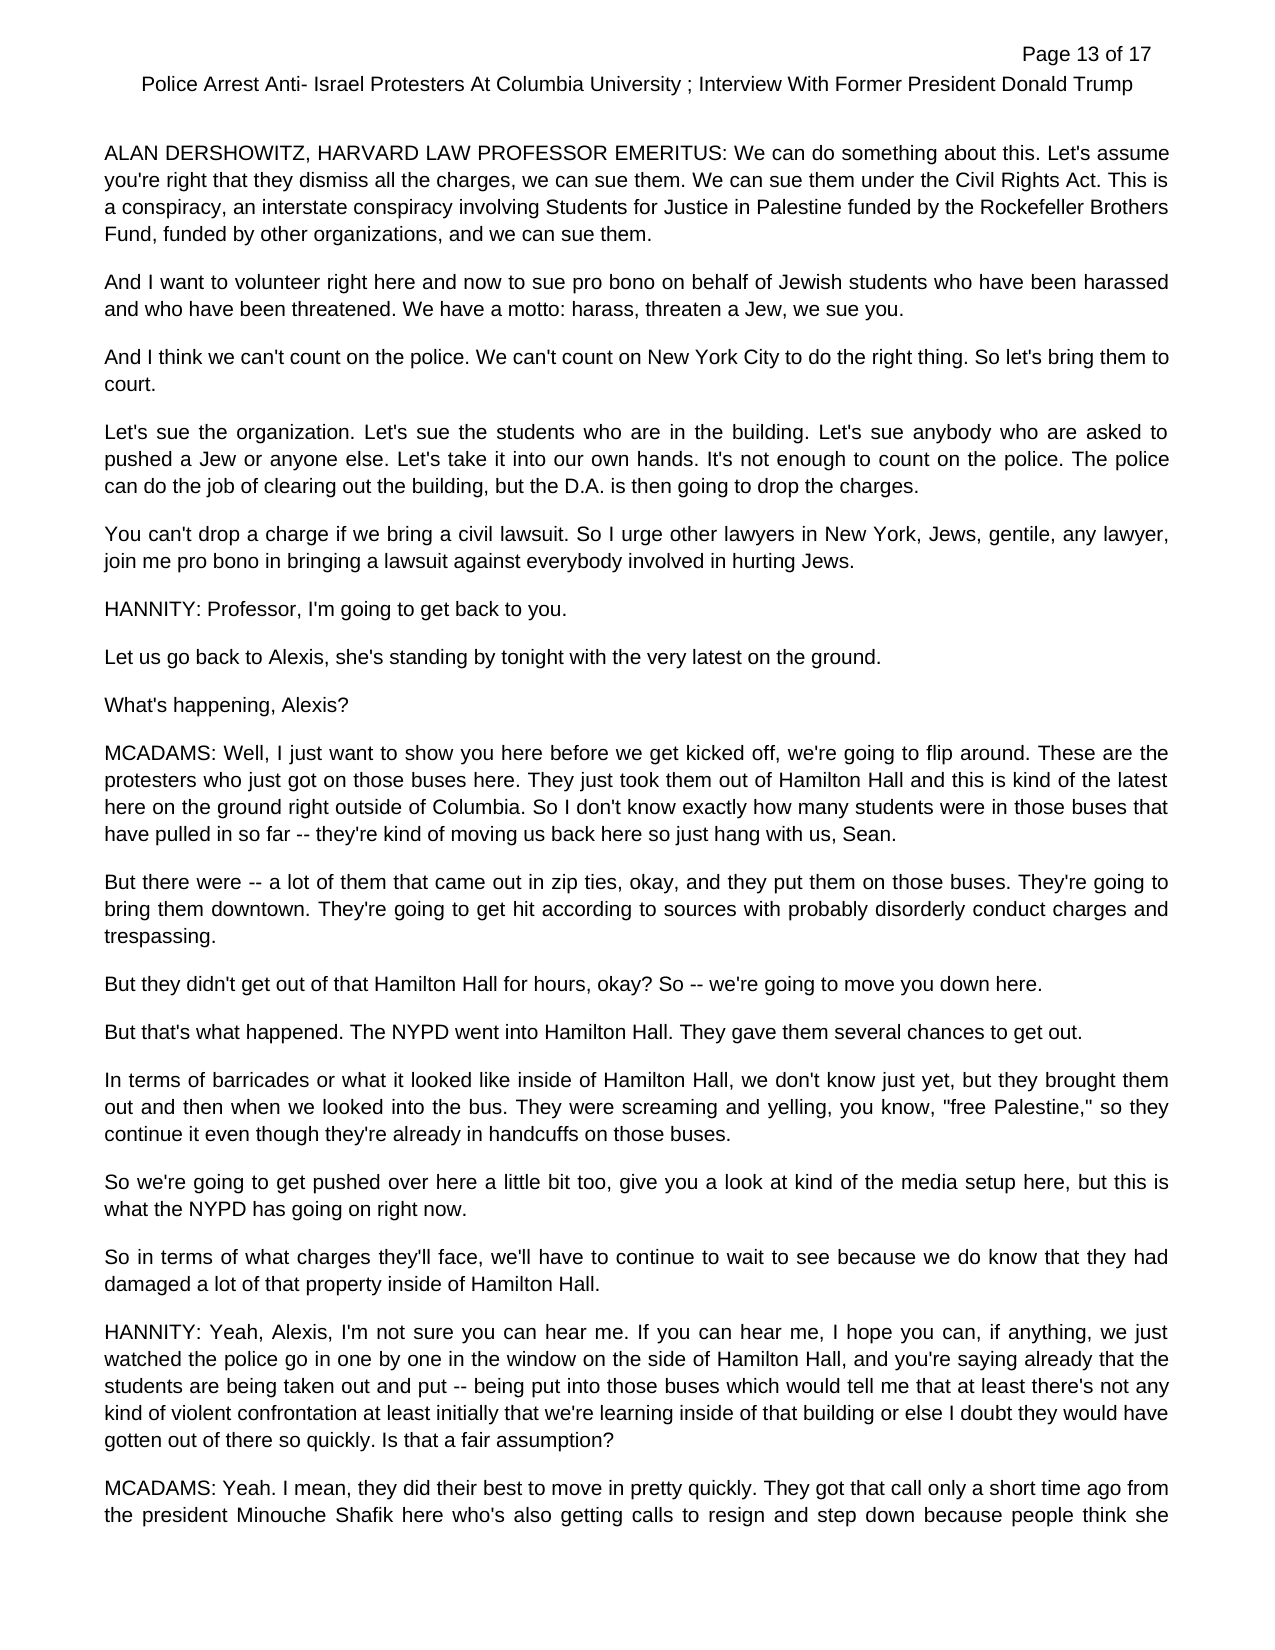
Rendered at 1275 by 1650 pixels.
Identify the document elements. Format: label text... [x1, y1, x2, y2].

text So we're going to get pushed over here a little bit too, give you a look at kind of the media setup here, but this is what the NYPD has going on right now. [104, 1167, 1171, 1221]
text HANNITY: Yeah, Alexis, I'm not sure you can hear me. If you can hear me, I hope you can, if anything, we just watched the police go in one by one in the window on the side of Hamilton Hall, and you're saying already that the students are being taken out and put -- being put into those buses which would tell me that at least there's not any kind of violent confrontation at least initially that we're learning inside of that building or else I doubt they would have gotten out of there so quickly. Is that a fair assumption? [104, 1317, 1171, 1452]
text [104, 1473, 1171, 1527]
text But that's what happened. The NYPD went into Hamilton Hall. They gave them several chances to get out. [104, 1017, 1171, 1044]
text You can't drop a charge if we bring a civil lawsuit. So I urge other lawyers in New York, Jews, gentile, any lawyer, join me pro bono in bringing a lawsuit against everybody involved in hurting Jews. [104, 519, 1171, 573]
text Let us go back to Alexis, she's standing by tonight with the very latest on the ground. [104, 642, 1171, 669]
text In terms of barricades or what it looked like inside of Hamilton Hall, we don't know just yet, but they brought them out and then when we looked into the bus. They were screaming and yelling, you know, "free Palestine," so they continue it even though they're already in handcuffs on those buses. [104, 1064, 1171, 1146]
text But they didn't get out of that Hamilton Hall for hours, okay? So -- we're going to move you down here. [104, 969, 1171, 996]
text So in terms of what charges they'll face, we'll have to continue to wait to see because we do know that they had damaged a lot of that property inside of Hamilton Hall. [104, 1242, 1171, 1296]
text MCADAMS: Well, I just want to show you here before we get kicked off, we're going to flip around. These are the protesters who just got on those buses here. They just took them out of Hamilton Hall and this is kind of the latest here on the ground right outside of Columbia. So I don't know exactly how many students were in those buses that have pulled in so far -- they're kind of moving us back here so just hang with us, Sean. [104, 737, 1171, 846]
text ALAN DERSHOWITZ, HARVARD LAW PROFESSOR EMERITUS: We can do something about this. Let's assume you're right that they dismiss all the charges, we can sue them. We can sue them under the Civil Rights Act. This is a conspiracy, an interstate conspiracy involving Students for Justice in Palestine funded by the Rockefeller Brothers Fund, funded by other organizations, and we can sue them. [104, 137, 1171, 246]
text And I want to volunteer right here and now to sue pro bono on behalf of Jewish students who have been harassed and who have been threatened. We have a motto: harass, threaten a Jew, we sue you. [104, 267, 1171, 321]
text Let's sue the organization. Let's sue the students who are in the building. Let's sue anybody who are asked to pushed a Jew or anyone else. Let's take it into our own hands. It's not enough to count on the police. The police can do the job of clearing out the building, but the D.A. is then going to drop the charges. [104, 417, 1171, 498]
text HANNITY: Professor, I'm going to get back to you. [104, 594, 1171, 621]
text What's happening, Alexis? [104, 689, 1171, 717]
text And I think we can't count on the police. We can't count on New York City to do the right thing. So let's bring them to court. [104, 342, 1171, 396]
text But there were -- a lot of them that came out in zip ties, okay, and they put them on those buses. They're going to bring them downtown. They're going to get hit according to sources with probably disorderly conduct charges and trespassing. [104, 867, 1171, 948]
